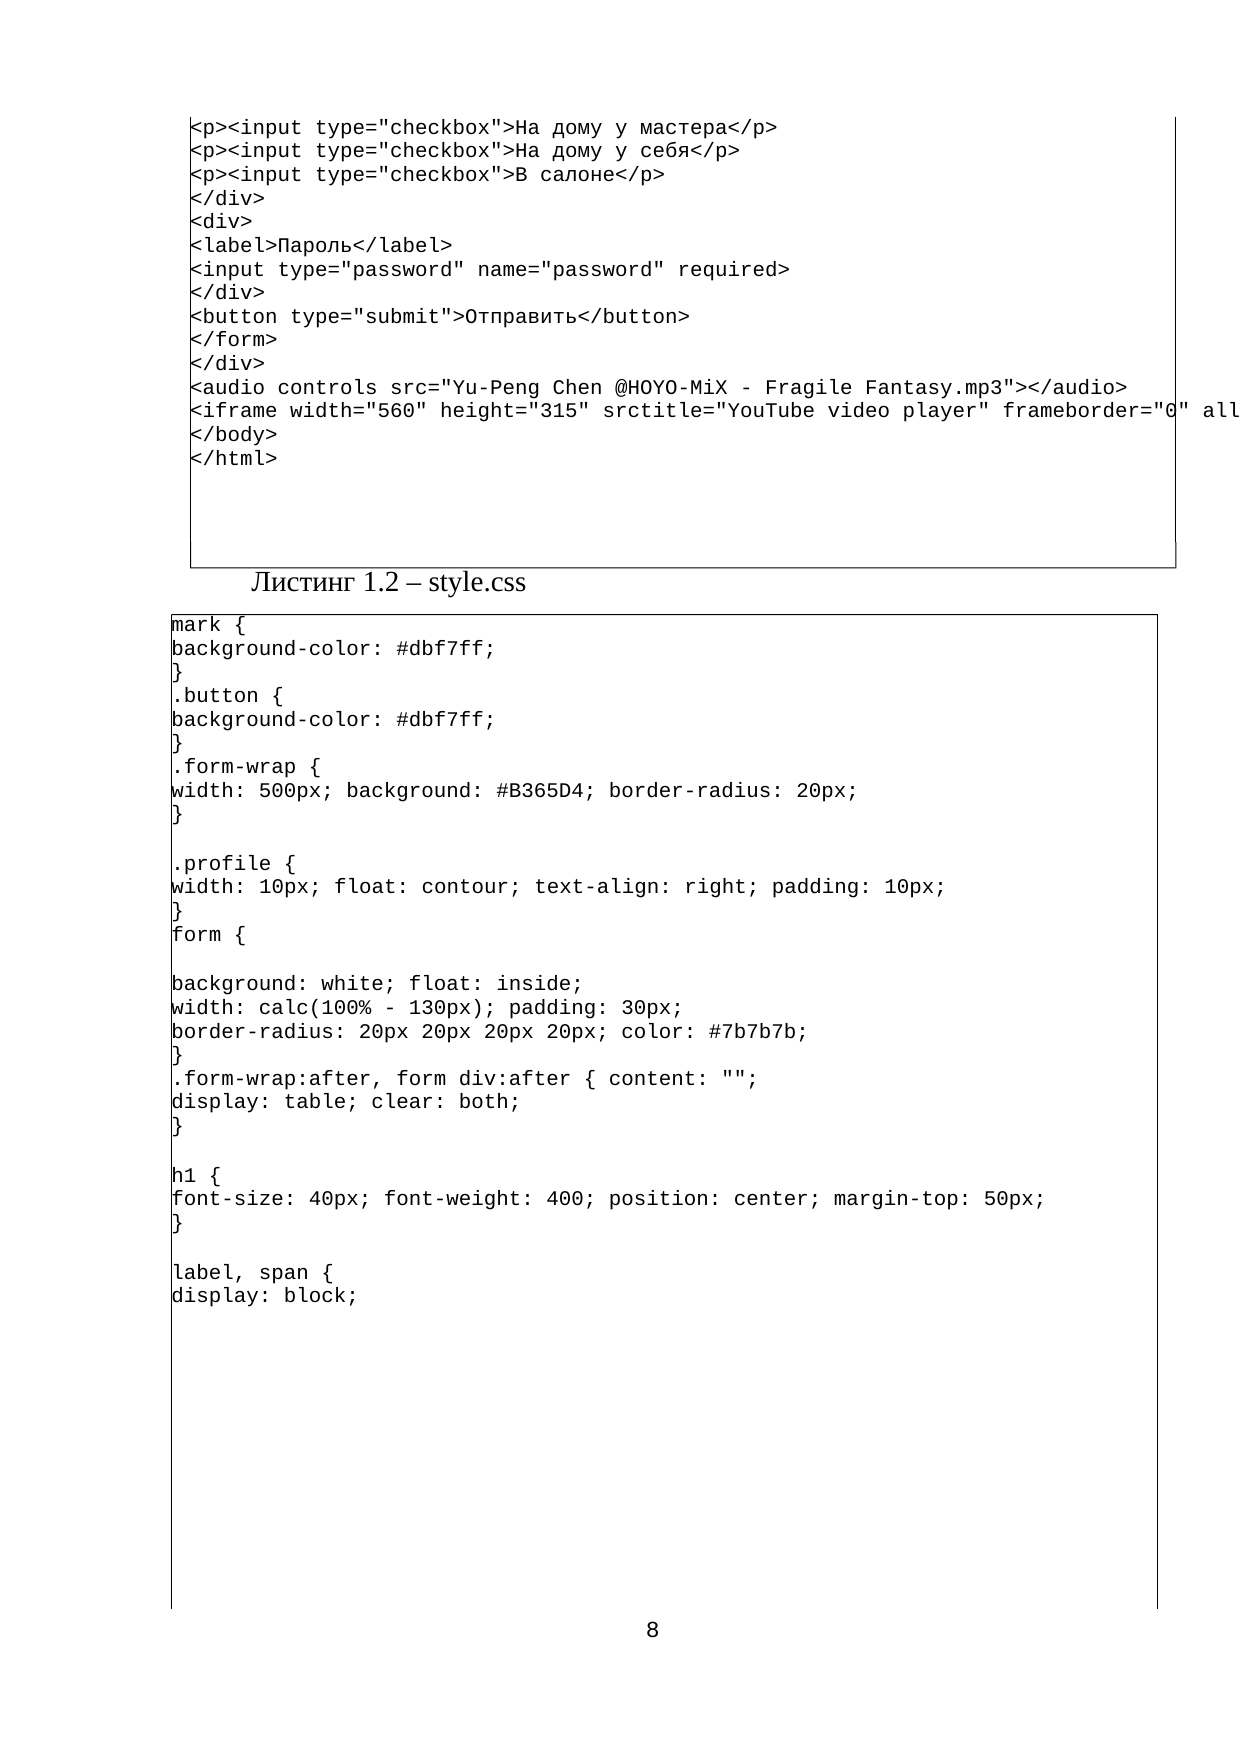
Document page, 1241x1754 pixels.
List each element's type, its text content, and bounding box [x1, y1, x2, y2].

text Листинг 1.2 – style.css [251, 568, 1236, 597]
